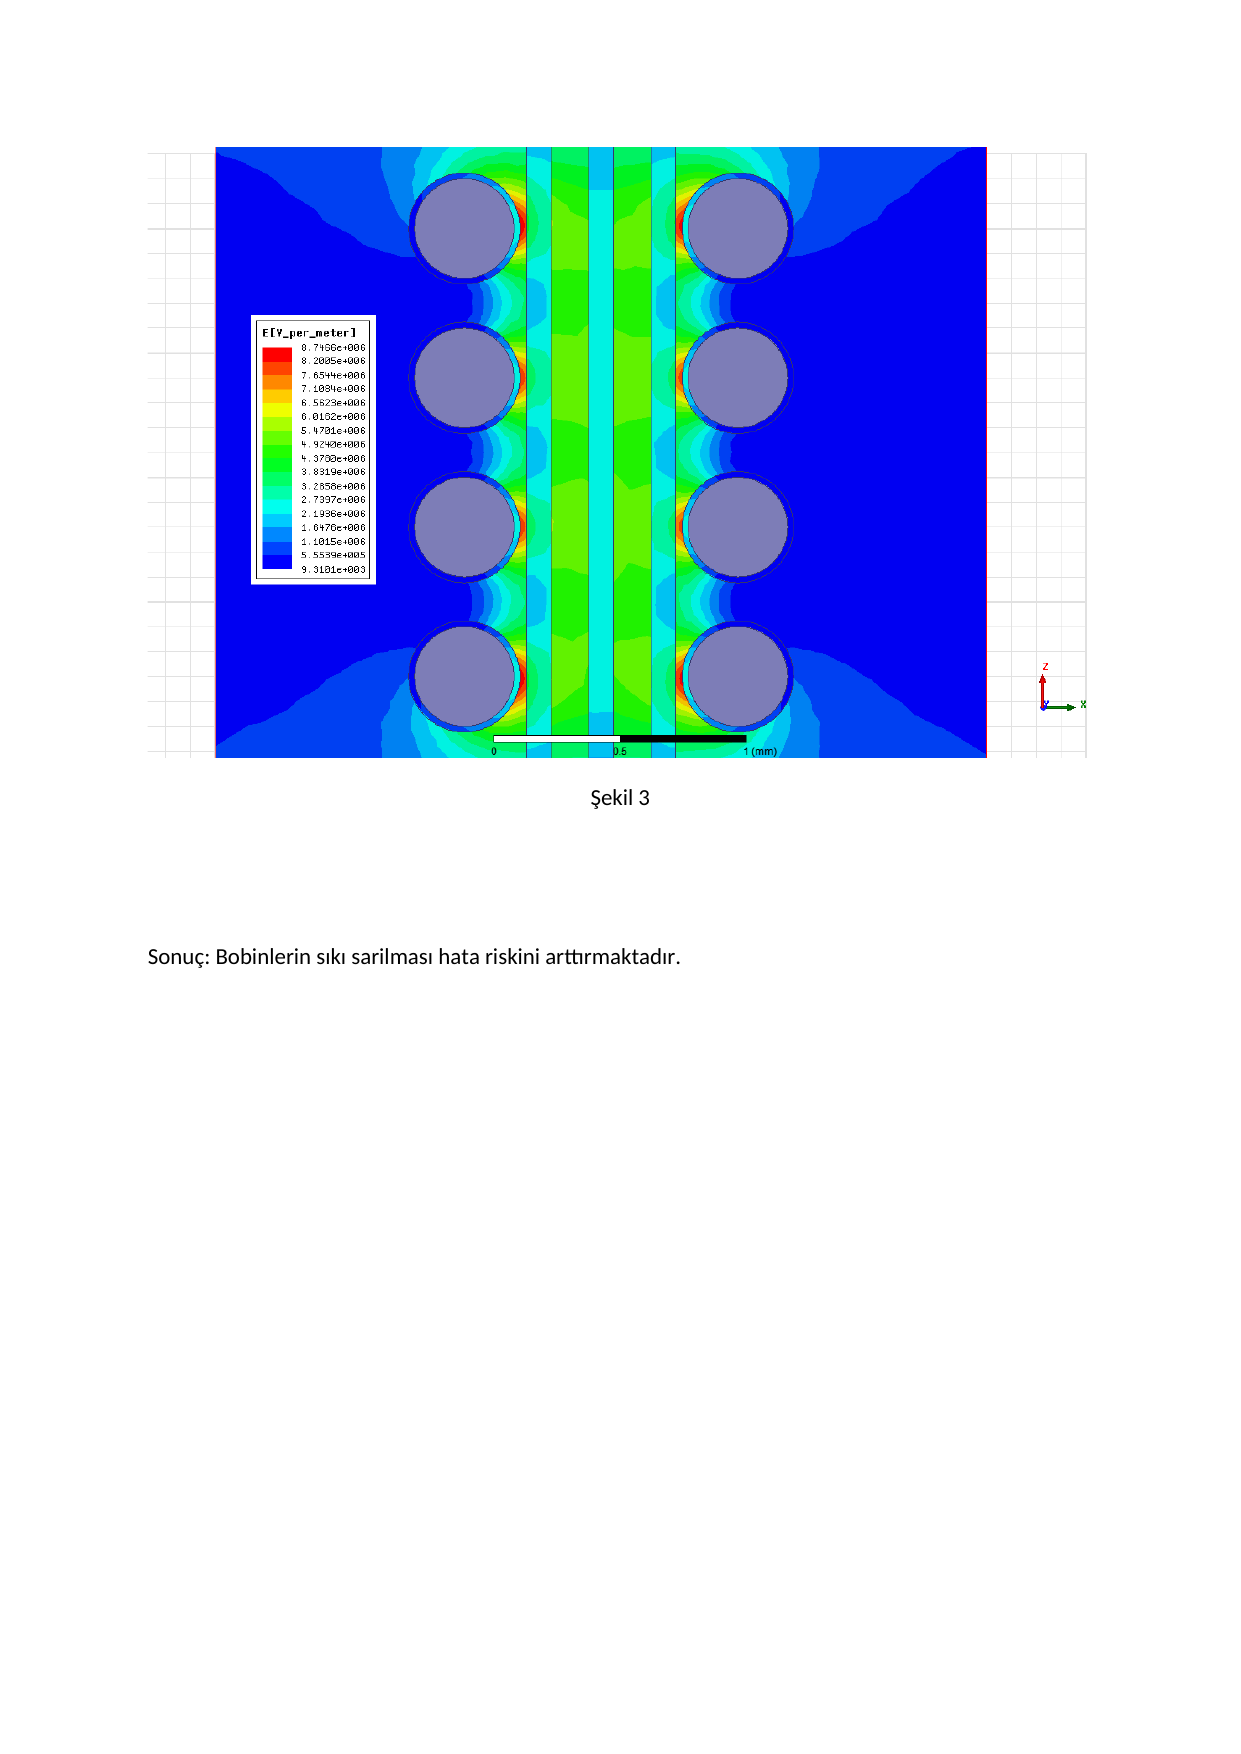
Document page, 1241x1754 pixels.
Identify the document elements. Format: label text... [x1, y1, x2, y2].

text Sonuç: Bobinlerin sıkı sarilması hata riskini arttırmaktadır. [148, 942, 1093, 970]
picture [147, 147, 1093, 758]
text Şekil 3 [148, 783, 1093, 811]
